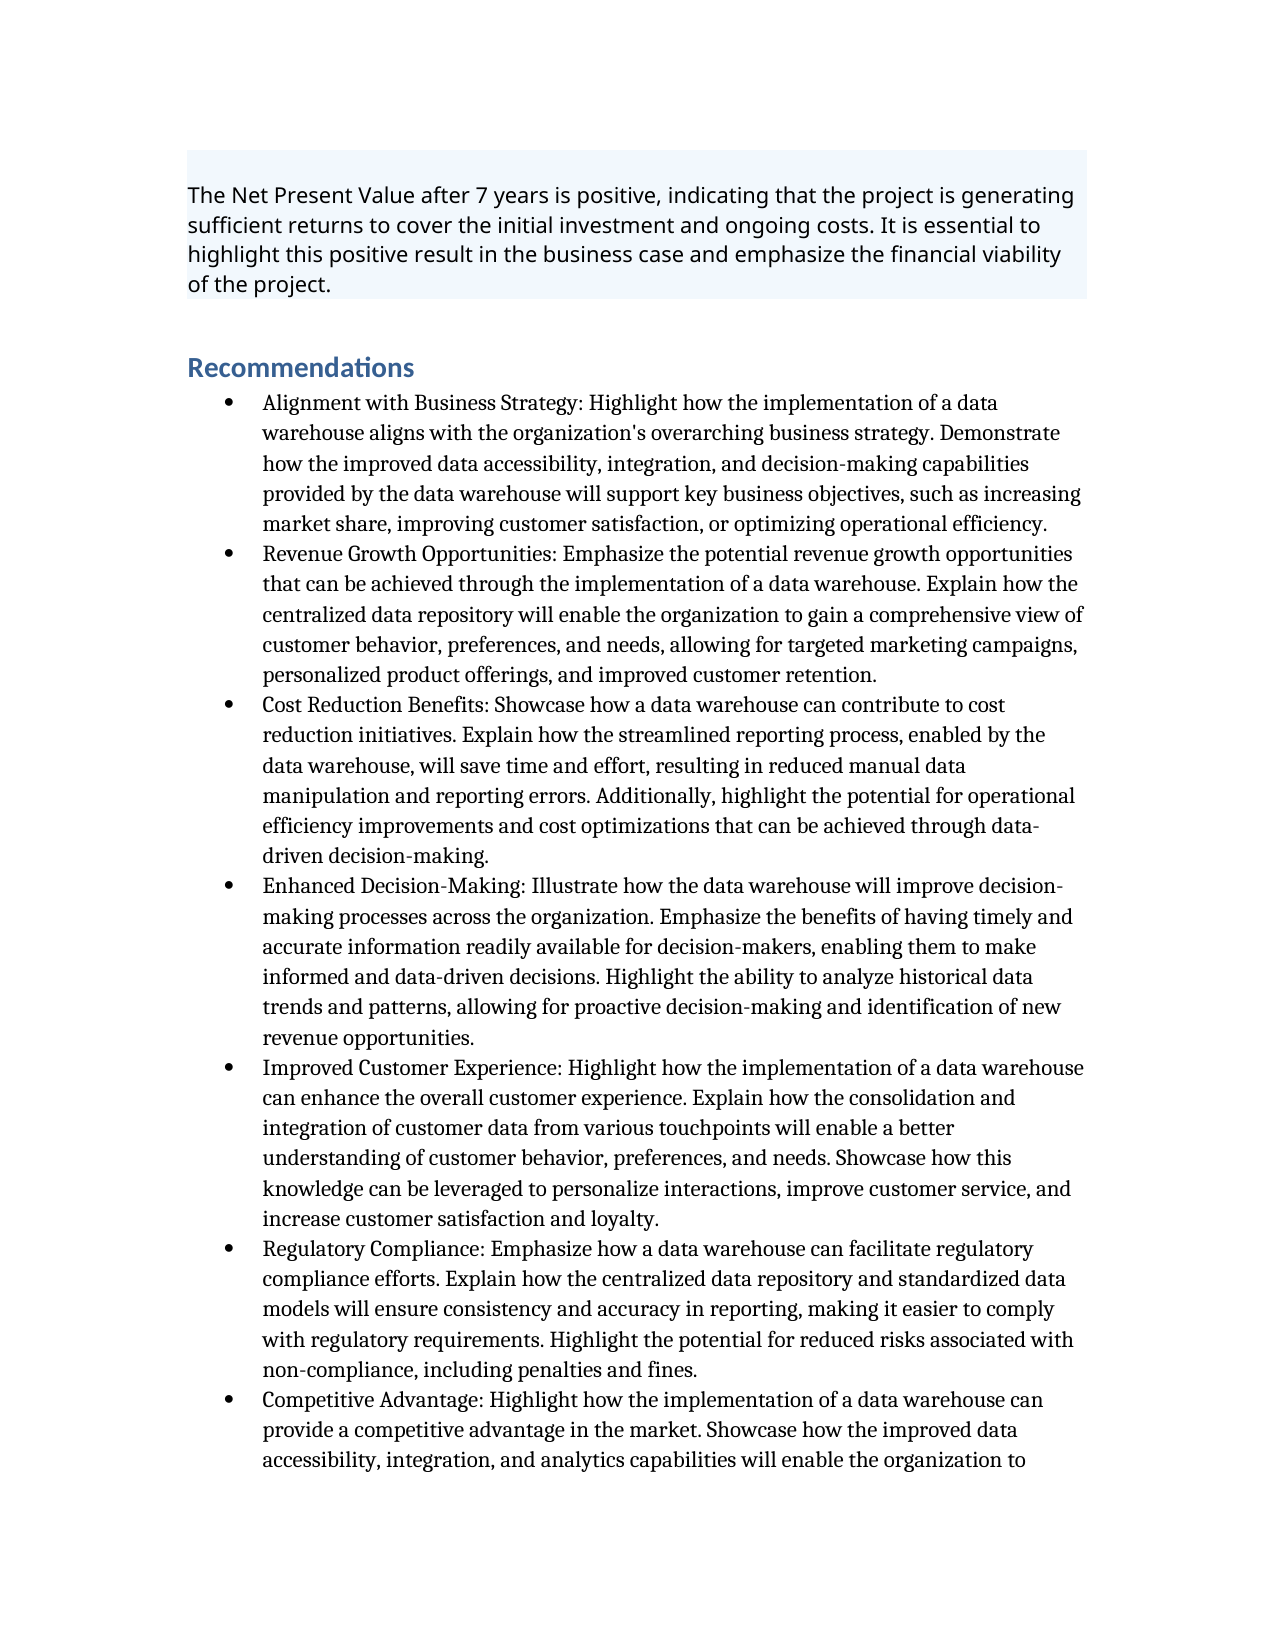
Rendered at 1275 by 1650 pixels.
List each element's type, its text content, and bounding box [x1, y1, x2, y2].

list Enhanced Decision-Making: Illustrate how the data warehouse will improve decision-making processes across the organization. Emphasize the benefits of having timely and accurate information readily available for decision-makers, enabling them to make informed and data-driven decisions. Highlight the ability to analyze historical data trends and patterns, allowing for proactive decision-making and identification of new revenue opportunities. [225, 873, 1087, 1051]
subtitle Recommendations [187, 349, 1087, 384]
list Improved Customer Experience: Highlight how the implementation of a data warehouse can enhance the overall customer experience. Explain how the consolidation and integration of customer data from various touchpoints will enable a better understanding of customer behavior, preferences, and needs. Showcase how this knowledge can be leveraged to personalize interactions, improve customer service, and increase customer satisfaction and loyalty. [225, 1054, 1087, 1232]
list Revenue Growth Opportunities: Emphasize the potential revenue growth opportunities that can be achieved through the implementation of a data warehouse. Explain how the centralized data repository will enable the organization to gain a comprehensive view of customer behavior, preferences, and needs, allowing for targeted marketing campaigns, personalized product offerings, and improved customer retention. [225, 541, 1087, 688]
list Alignment with Business Strategy: Highlight how the implementation of a data warehouse aligns with the organization's overarching business strategy. Demonstrate how the improved data accessibility, integration, and decision-making capabilities provided by the data warehouse will support key business objectives, such as increasing market share, improving customer satisfaction, or optimizing operational efficiency. [225, 390, 1087, 537]
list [225, 1387, 1087, 1473]
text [187, 150, 1087, 299]
list Cost Reduction Benefits: Showcase how a data warehouse can contribute to cost reduction initiatives. Explain how the streamlined reporting process, enabled by the data warehouse, will save time and effort, resulting in reduced manual data manipulation and reporting errors. Additionally, highlight the potential for operational efficiency improvements and cost optimizations that can be achieved through data-driven decision-making. [225, 692, 1087, 869]
list Regulatory Compliance: Emphasize how a data warehouse can facilitate regulatory compliance efforts. Explain how the centralized data repository and standardized data models will ensure consistency and accuracy in reporting, making it easier to comply with regulatory requirements. Highlight the potential for reduced risks associated with non-compliance, including penalties and fines. [225, 1236, 1087, 1383]
